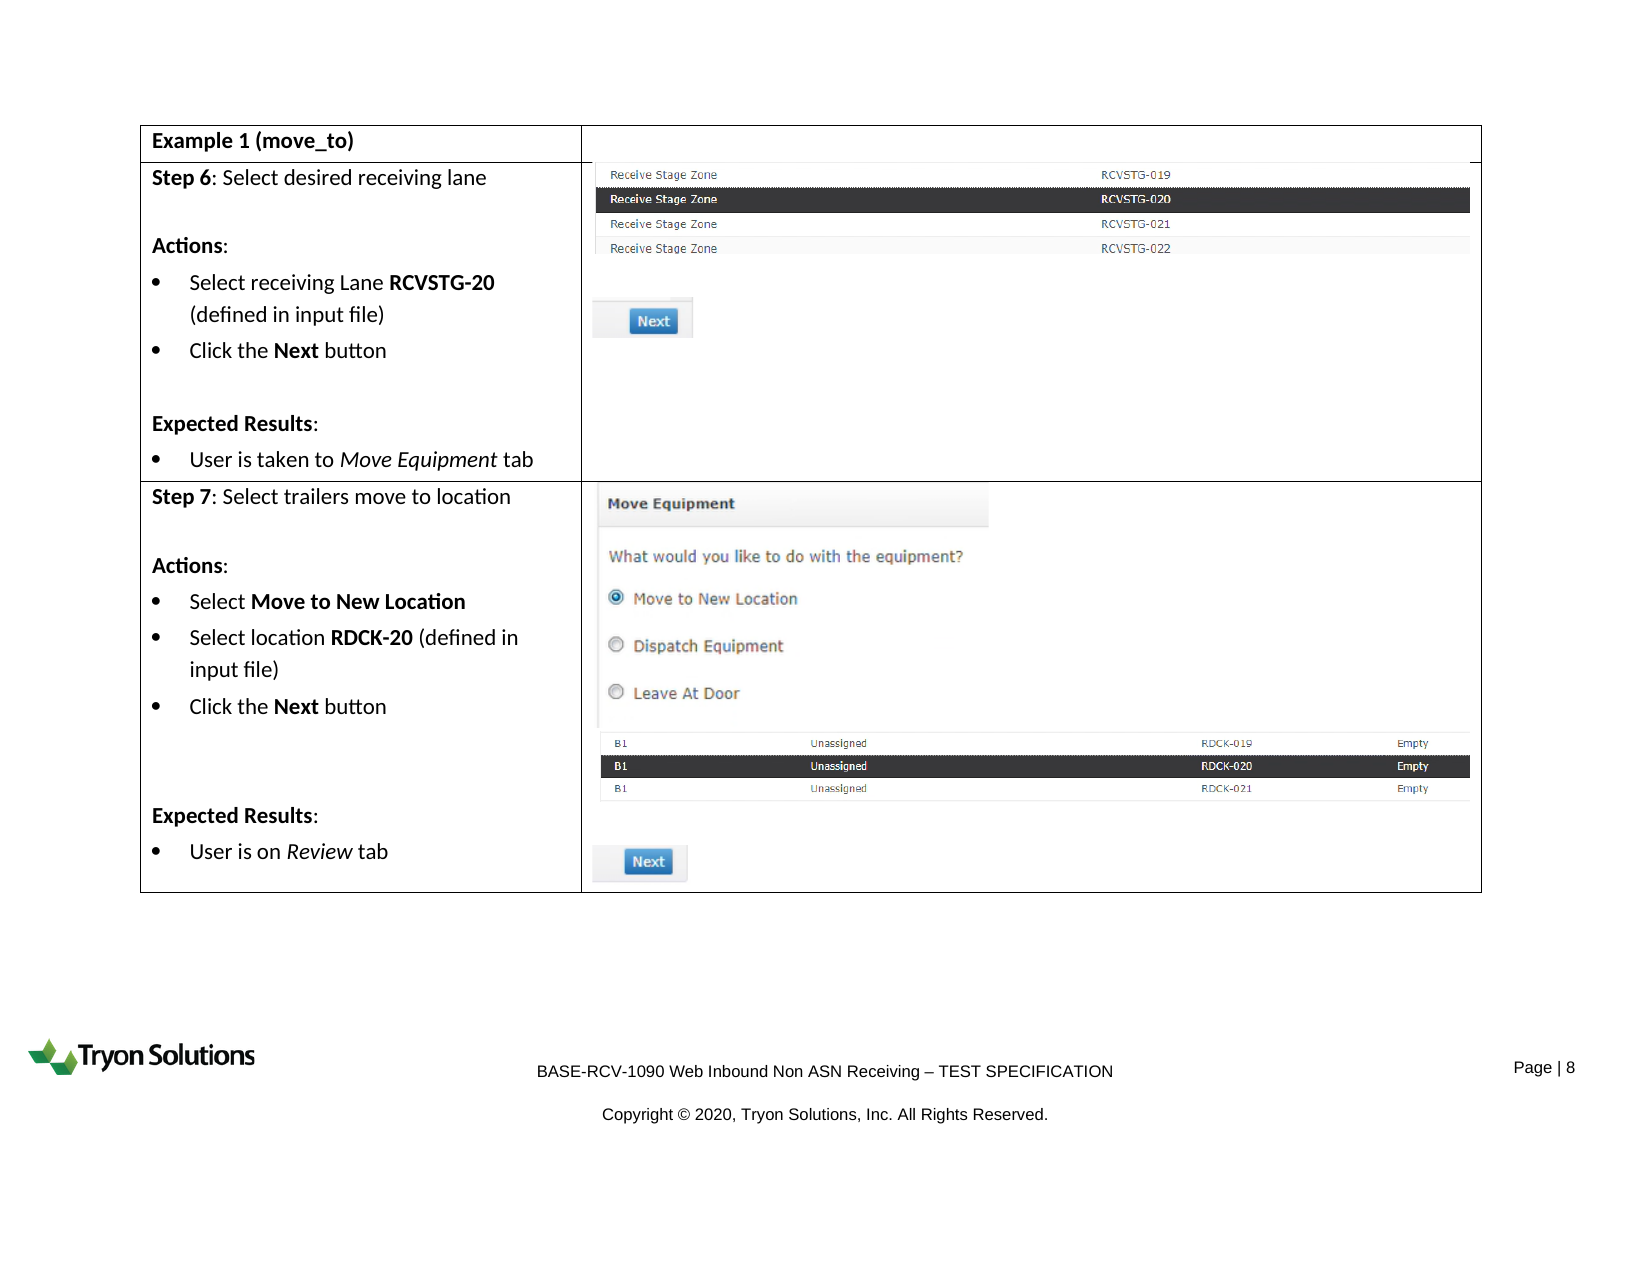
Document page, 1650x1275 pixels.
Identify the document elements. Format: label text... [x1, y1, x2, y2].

picture [592, 162, 1470, 254]
table_cell Step 6: Select desired receiving lane Actions: Select receiving Lane RCVSTG-20 (defined in input file) Click the Next button Expected Results: User is taken to Move Equipment tab [141, 163, 581, 481]
picture [592, 845, 693, 885]
picture [592, 482, 989, 728]
table_cell Step 7: Select trailers move to location Actions: Select Move to New Location Select location RDCK-20 (defined in input file) Click the Next button Expected Results: User is on Review tab [141, 482, 581, 892]
picture [592, 297, 697, 338]
picture [28, 1038, 255, 1075]
table_cell [582, 482, 1481, 892]
picture [592, 731, 1470, 802]
table_header [582, 126, 1481, 162]
table_cell [582, 163, 1481, 481]
table_header Example 1 (move_to) [141, 126, 581, 162]
